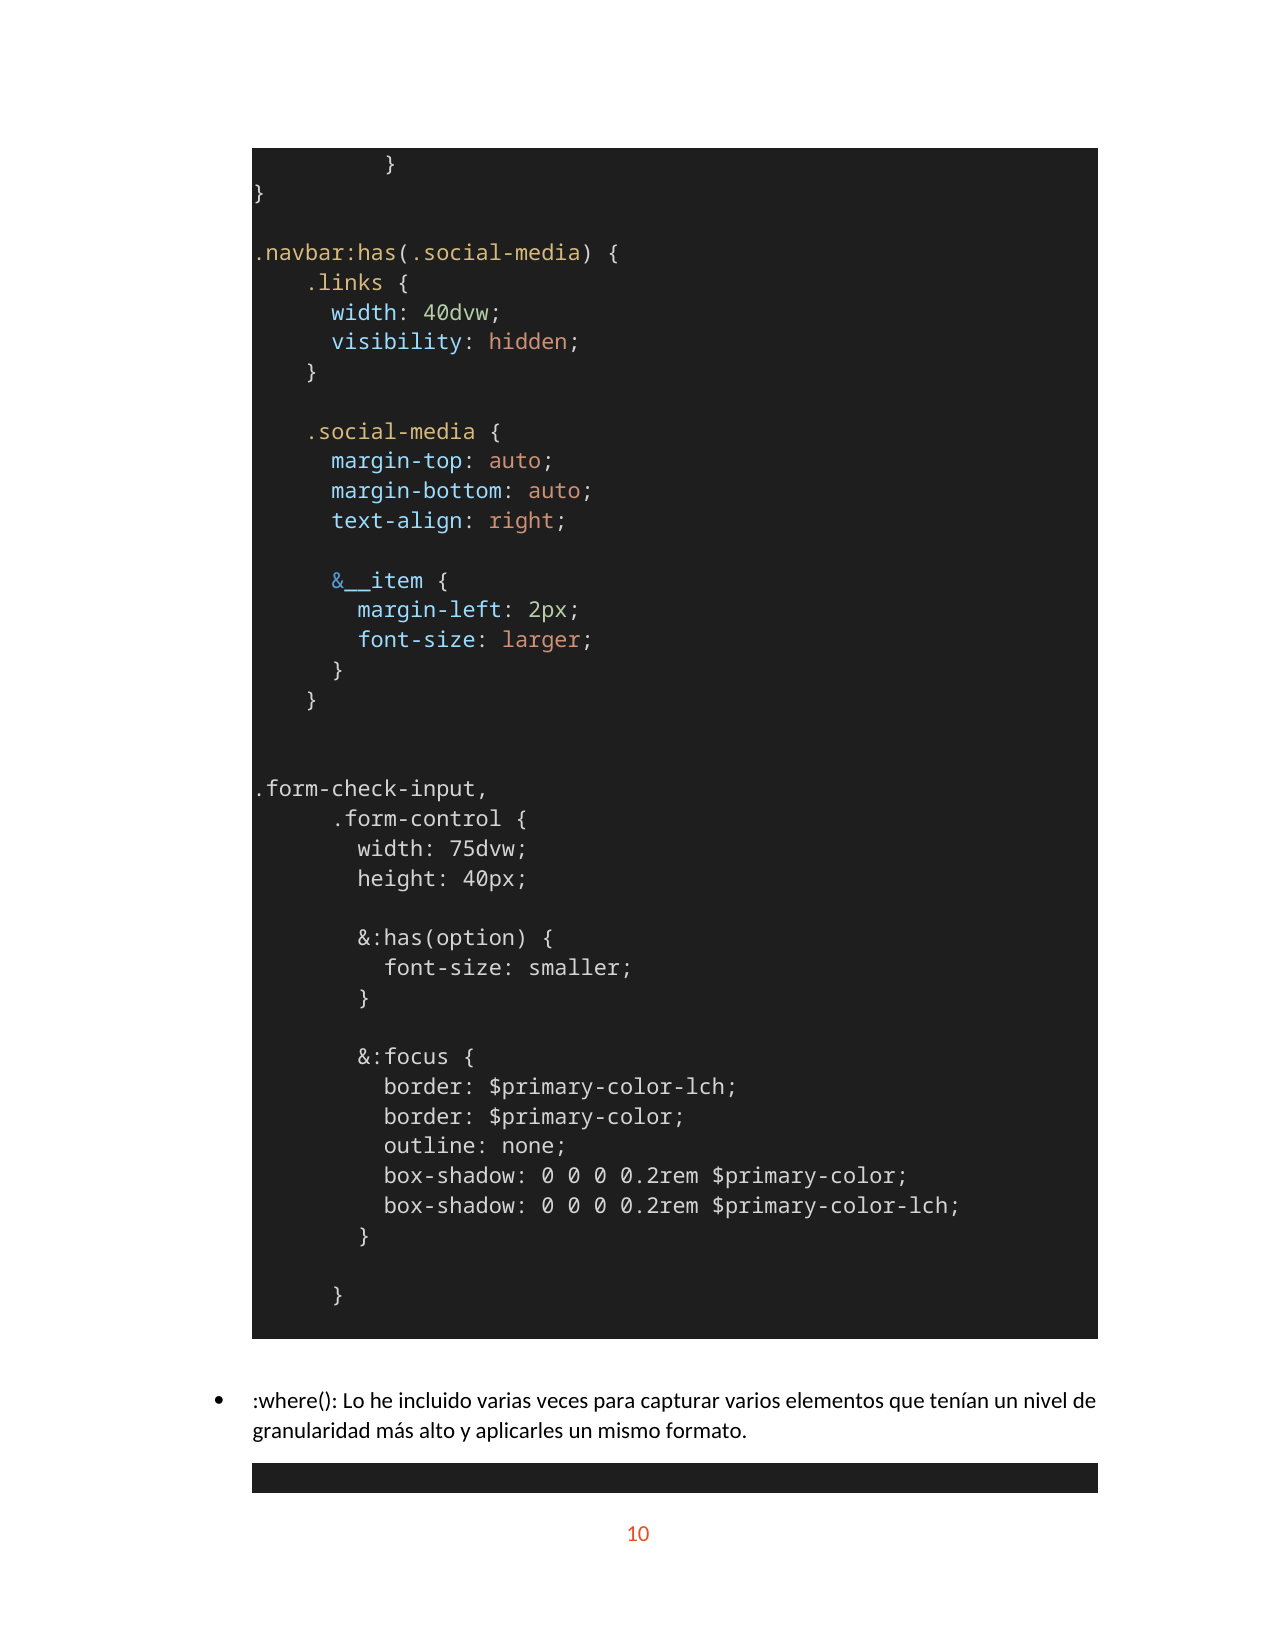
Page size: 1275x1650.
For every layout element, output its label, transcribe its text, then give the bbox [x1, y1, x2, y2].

text box-shadow: 0 0 0 0.2rem $primary-color-lch; [252, 1190, 1098, 1220]
text .form-check-input, [252, 773, 1098, 803]
text } [252, 1279, 1098, 1309]
text font-size: smaller; [252, 952, 1098, 982]
text visibility: hidden; [252, 326, 1098, 356]
text } [252, 684, 1098, 714]
text width: 40dvw; [252, 297, 1098, 326]
text width: 75dvw; [252, 833, 1098, 863]
text height: 40px; [252, 863, 1098, 892]
text &:has(option) { [252, 922, 1098, 952]
text } [252, 654, 1098, 684]
text box-shadow: 0 0 0 0.2rem $primary-color; [252, 1160, 1098, 1190]
text } [252, 356, 1098, 386]
text margin-top: auto; [252, 446, 1098, 475]
list :where(): Lo he incluido varias veces para capturar varios elementos que tenían un nivel de granularidad más alto y aplicarles un mismo formato. [215, 1386, 1098, 1444]
text } [252, 177, 1098, 207]
text outline: none; [252, 1131, 1098, 1160]
text border: $primary-color; [252, 1101, 1098, 1131]
text .form-control { [252, 803, 1098, 833]
text } [252, 982, 1098, 1011]
text .social-media { [252, 416, 1098, 446]
text border: $primary-color-lch; [252, 1071, 1098, 1101]
text text-align: right; [252, 505, 1098, 535]
text &__item { [252, 565, 1098, 594]
text &:focus { [252, 1041, 1098, 1071]
text margin-left: 2px; [252, 594, 1098, 624]
text font-size: larger; [252, 624, 1098, 654]
text } [252, 1220, 1098, 1250]
text .links { [252, 267, 1098, 297]
text margin-bottom: auto; [252, 475, 1098, 505]
text .navbar:has(.social-media) { [252, 237, 1098, 267]
text } [252, 148, 1098, 177]
